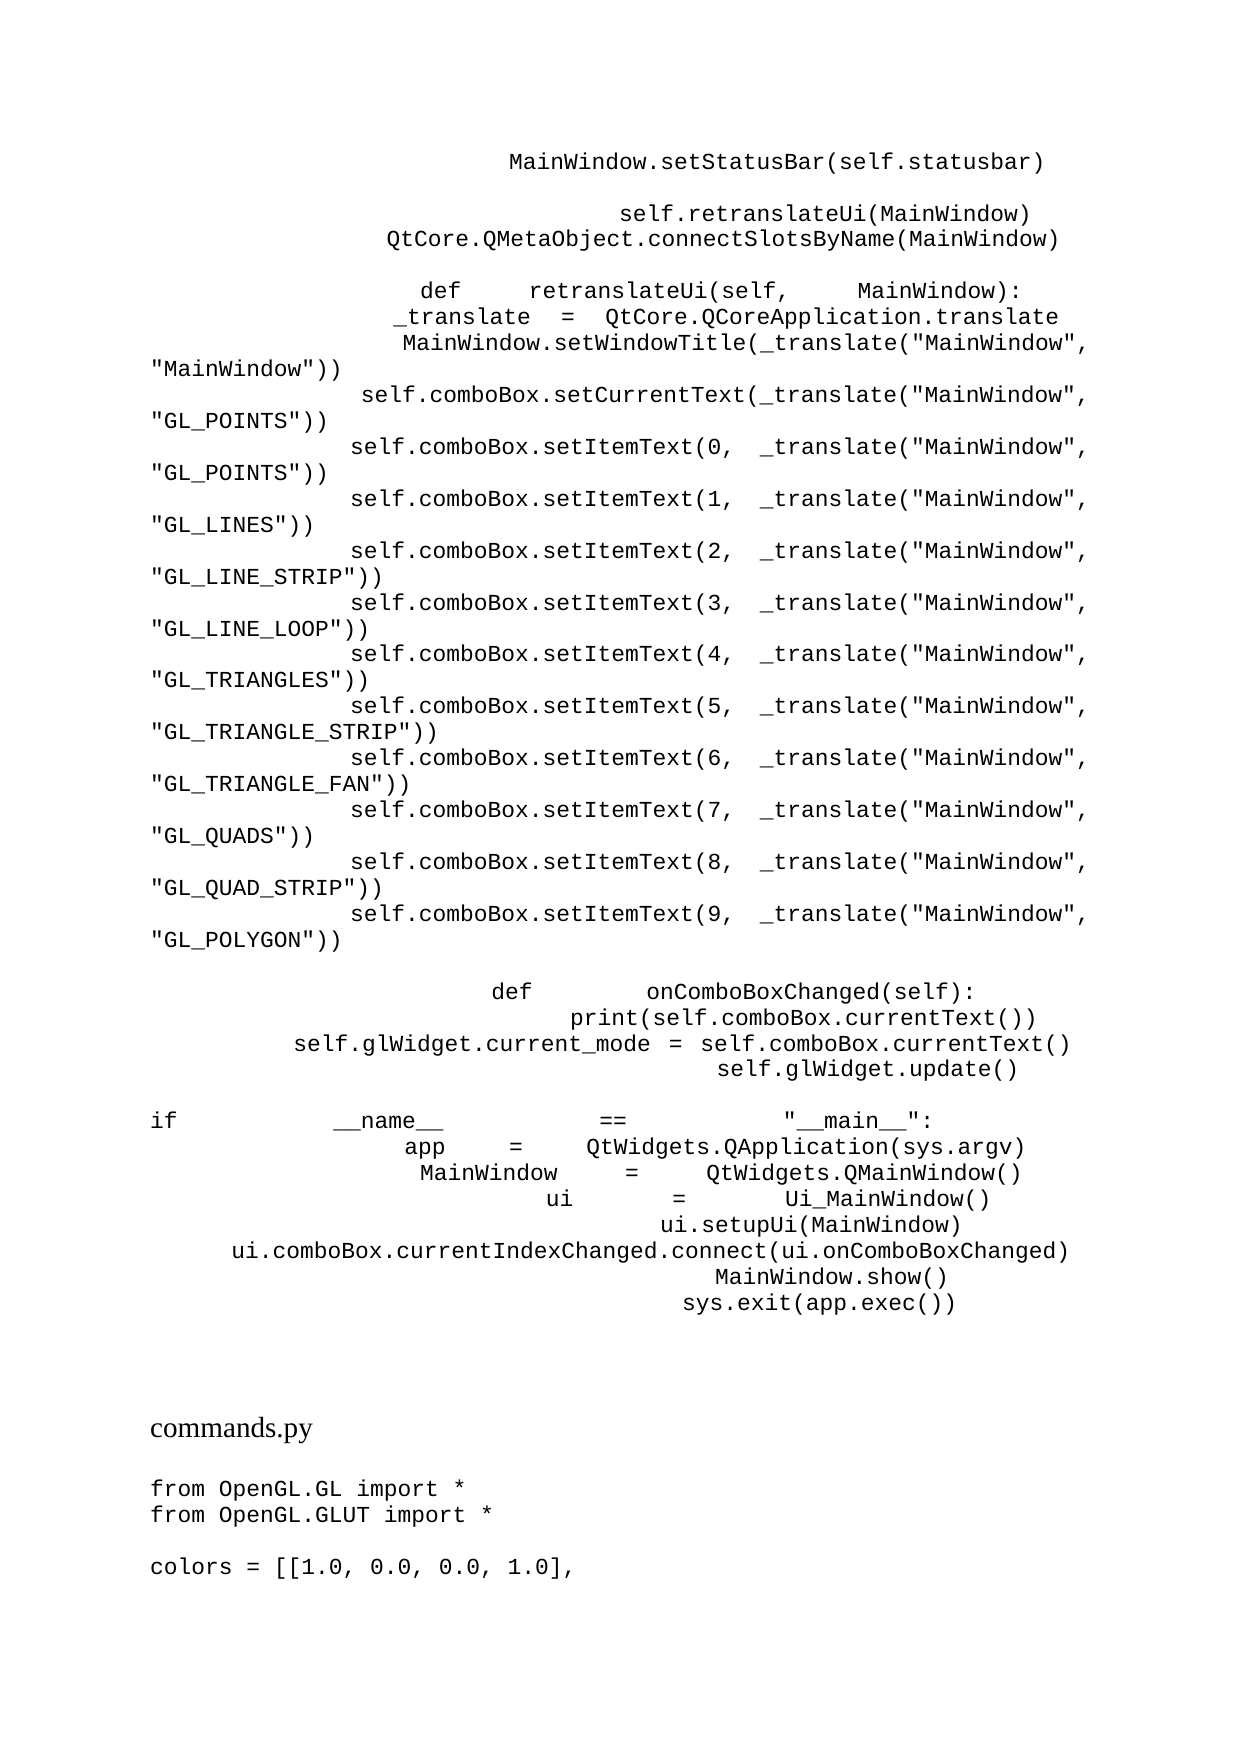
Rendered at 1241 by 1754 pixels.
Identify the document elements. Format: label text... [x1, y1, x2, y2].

text commands.py [150, 1410, 1090, 1444]
text colors = [[1.0, 0.0, 0.0, 1.0], [150, 1555, 1090, 1581]
text from OpenGL.GL import * [150, 1477, 1090, 1503]
text from OpenGL.GLUT import * [150, 1503, 1090, 1529]
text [150, 150, 1090, 1343]
